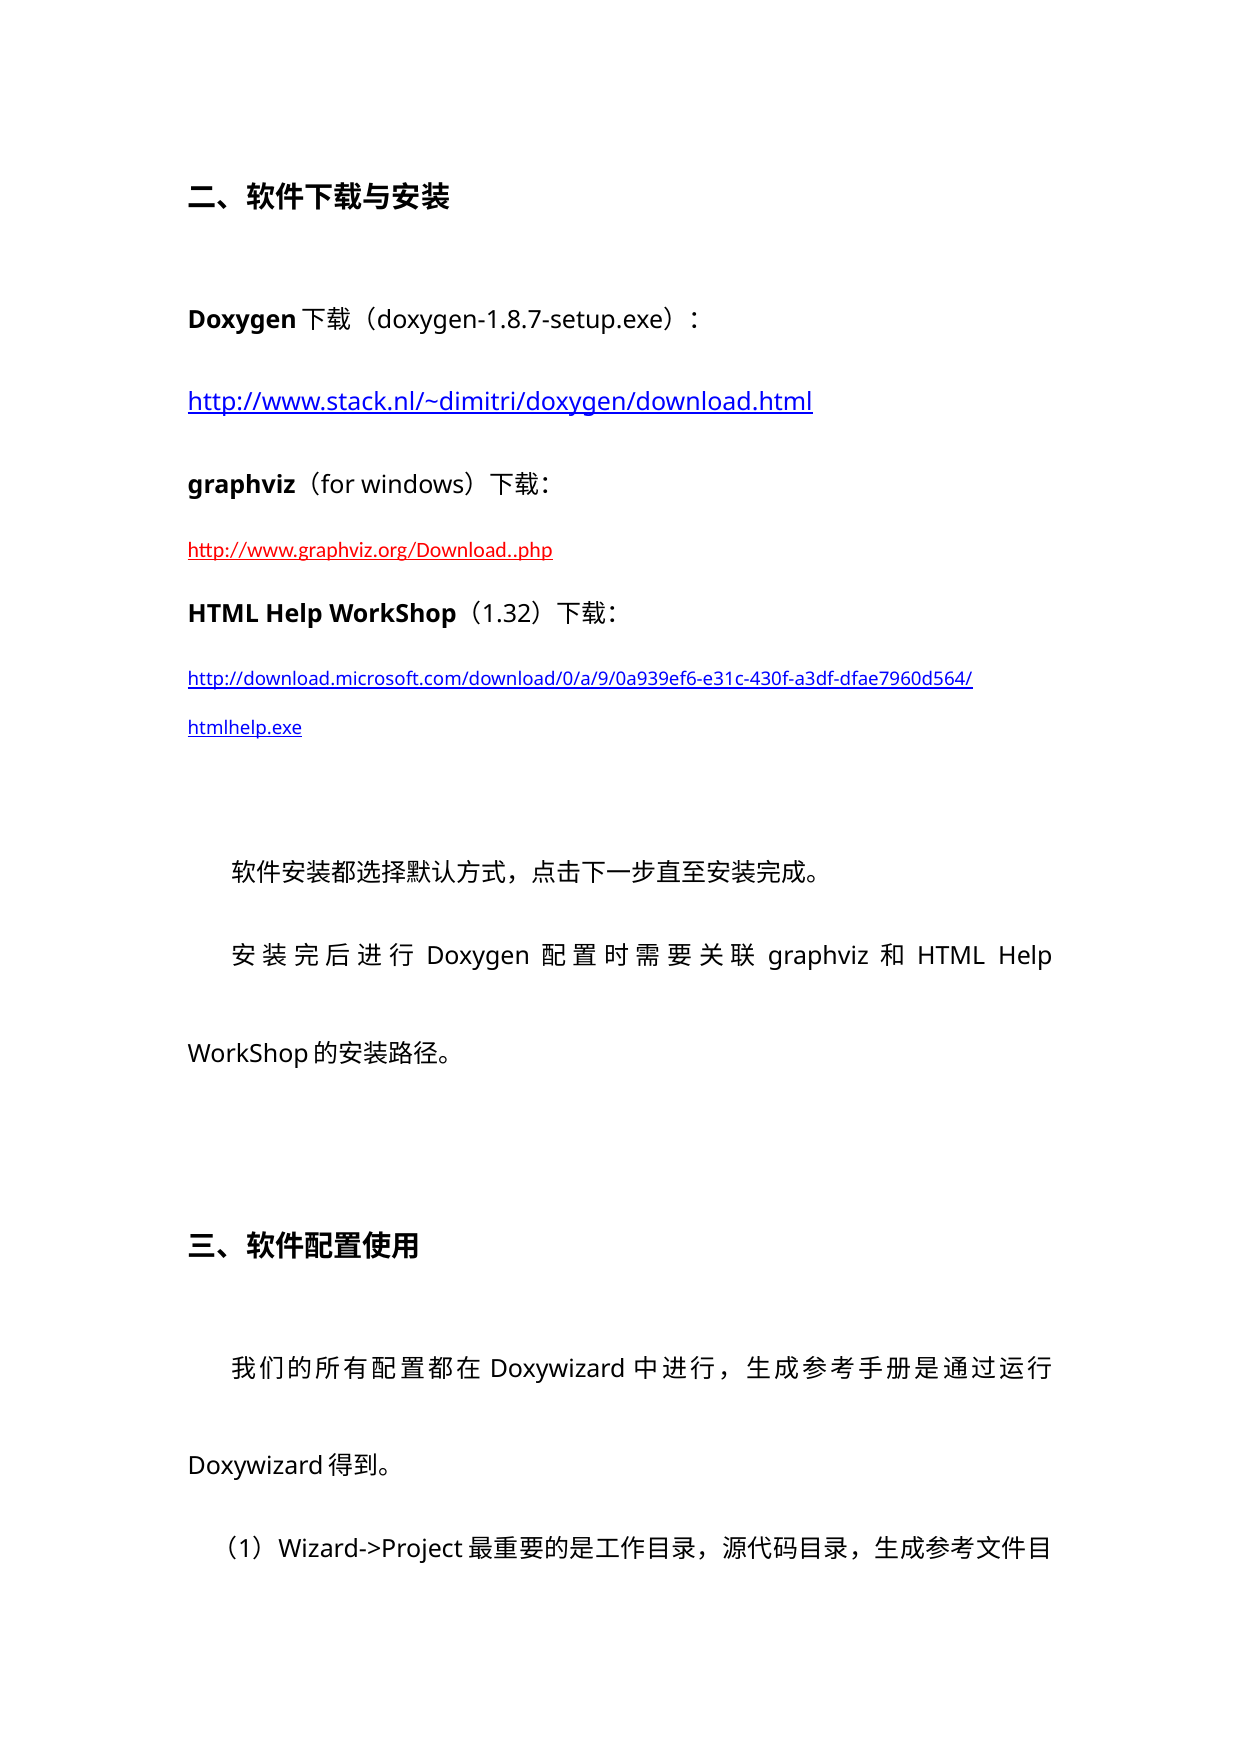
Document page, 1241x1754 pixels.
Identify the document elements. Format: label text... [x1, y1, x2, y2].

text http://www.graphviz.org/Download..php [187, 533, 1053, 566]
text 安装完后进行Doxygen配置时需要关联graphviz和HTML Help WorkShop的安装路径。 [187, 921, 1053, 1084]
subtitle 三、软件配置使用 [187, 1211, 1053, 1276]
text HTML Help WorkShop（1.32）下载： [187, 579, 1053, 644]
text http://www.stack.nl/~dimitri/doxygen/download.html [187, 368, 1053, 433]
text graphviz（for windows）下载： [187, 450, 1053, 515]
text Doxygen下载（doxygen-1.8.7-setup.exe）： [187, 285, 1053, 350]
text http://download.microsoft.com/download/0/a/9/0a939ef6-e31c-430f-a3df-dfae7960d564/htmlhelp.exe [187, 662, 1053, 743]
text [187, 1514, 1053, 1579]
subtitle 二、软件下载与安装 [187, 162, 1053, 227]
text 软件安装都选择默认方式，点击下一步直至安装完成。 [187, 838, 1053, 903]
text 我们的所有配置都在Doxywizard中进行，生成参考手册是通过运行Doxywizard得到。 [187, 1334, 1053, 1496]
